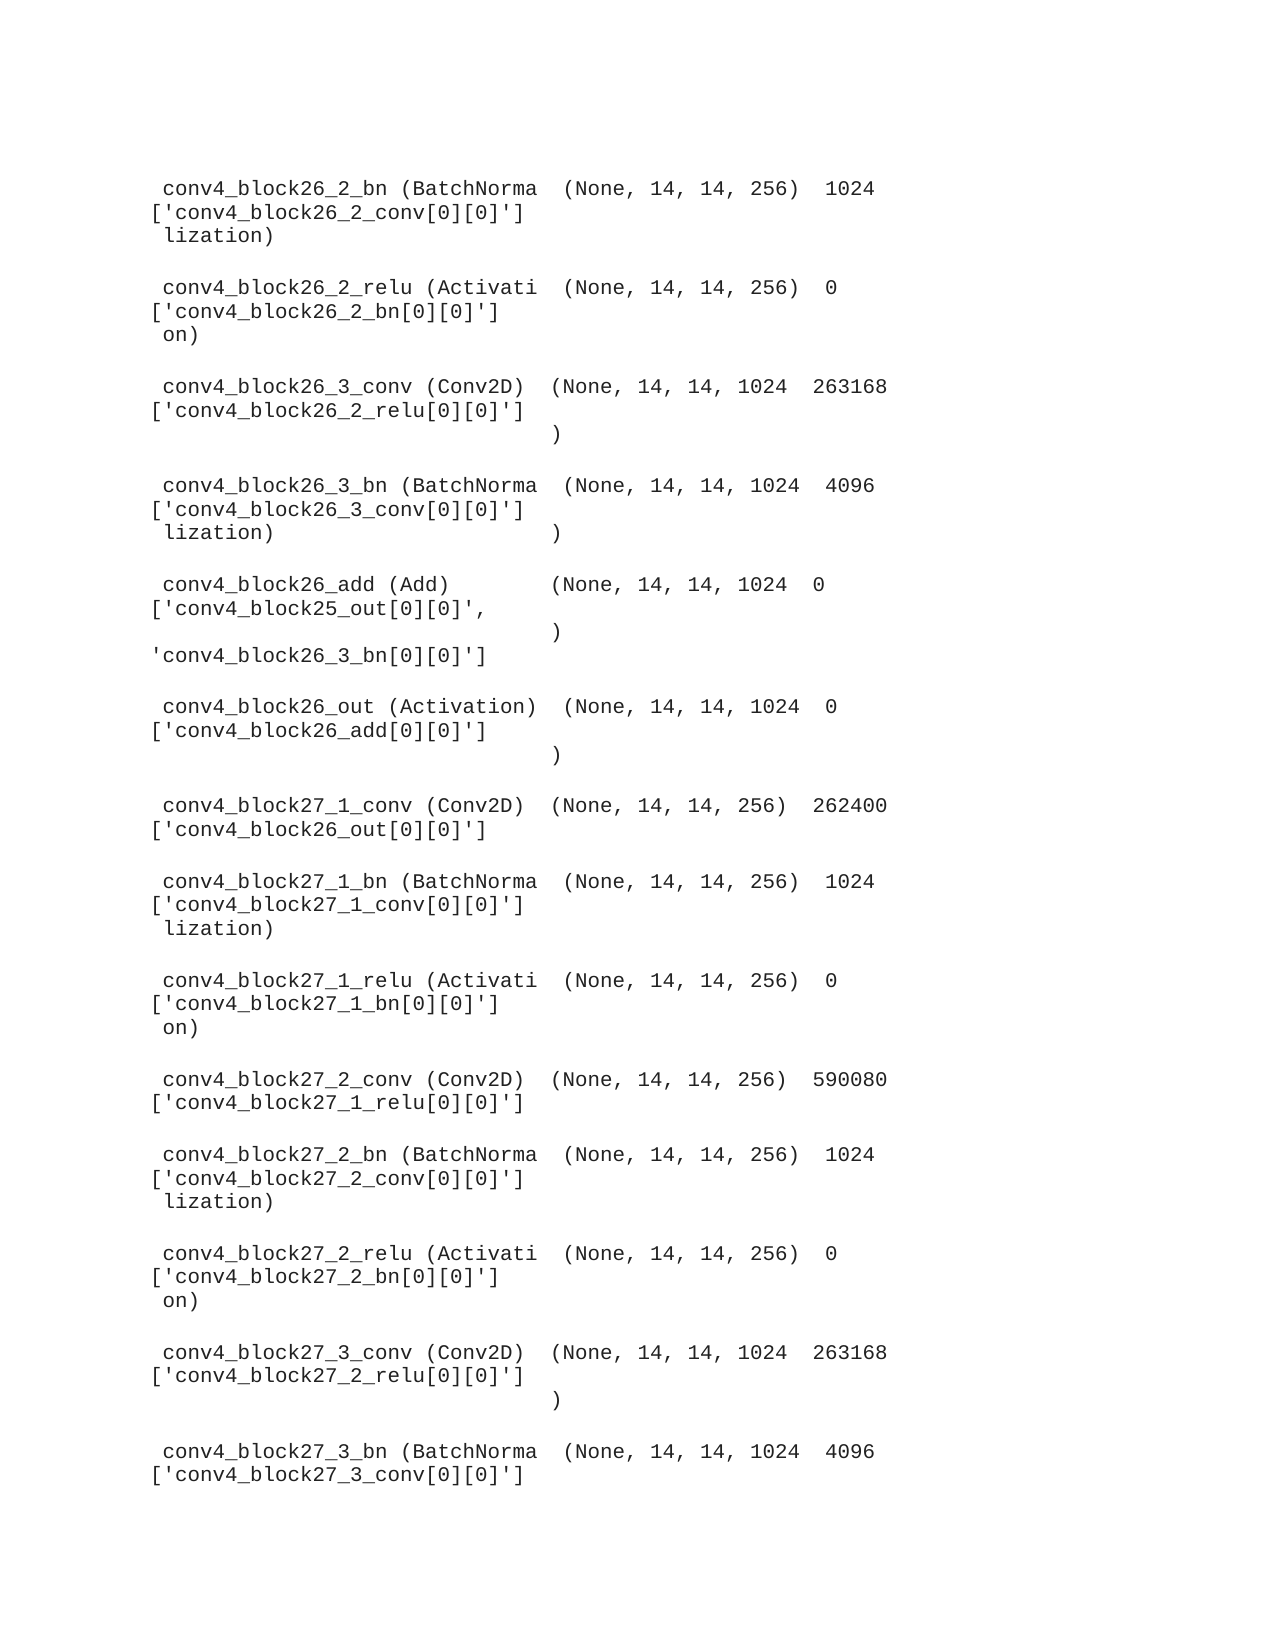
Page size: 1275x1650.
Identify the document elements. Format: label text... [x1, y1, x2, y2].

text conv4_block27_1_relu (Activati (None, 14, 14, 256) 0 ['conv4_block27_1_bn[0][0]'] [150, 970, 1125, 1017]
text conv4_block26_3_conv (Conv2D) (None, 14, 14, 1024 263168 ['conv4_block26_2_relu[0][0]'] [150, 376, 1125, 423]
text conv4_block26_add (Add) (None, 14, 14, 1024 0 ['conv4_block25_out[0][0]', [150, 574, 1125, 621]
text conv4_block27_1_conv (Conv2D) (None, 14, 14, 256) 262400 ['conv4_block26_out[0][0]'] [150, 795, 1125, 843]
text conv4_block27_2_relu (Activati (None, 14, 14, 256) 0 ['conv4_block27_2_bn[0][0]'] [150, 1243, 1125, 1290]
text lization) ) [150, 522, 1125, 546]
text conv4_block27_3_conv (Conv2D) (None, 14, 14, 1024 263168 ['conv4_block27_2_relu[0][0]'] [150, 1342, 1125, 1389]
text conv4_block26_2_bn (BatchNorma (None, 14, 14, 256) 1024 ['conv4_block26_2_conv[0][0]'] [150, 178, 1125, 225]
text ) [150, 1389, 1125, 1413]
text ) 'conv4_block26_3_bn[0][0]'] [150, 621, 1125, 668]
text lization) [150, 225, 1125, 249]
text conv4_block27_2_conv (Conv2D) (None, 14, 14, 256) 590080 ['conv4_block27_1_relu[0][0]'] [150, 1069, 1125, 1116]
text conv4_block26_2_relu (Activati (None, 14, 14, 256) 0 ['conv4_block26_2_bn[0][0]'] [150, 277, 1125, 324]
text ) [150, 423, 1125, 447]
text on) [150, 1290, 1125, 1314]
text on) [150, 324, 1125, 348]
text conv4_block27_2_bn (BatchNorma (None, 14, 14, 256) 1024 ['conv4_block27_2_conv[0][0]'] [150, 1144, 1125, 1191]
text conv4_block27_3_bn (BatchNorma (None, 14, 14, 1024 4096 ['conv4_block27_3_conv[0][0]'] [150, 1441, 1125, 1488]
text conv4_block27_1_bn (BatchNorma (None, 14, 14, 256) 1024 ['conv4_block27_1_conv[0][0]'] [150, 871, 1125, 918]
text lization) [150, 918, 1125, 942]
text lization) [150, 1191, 1125, 1215]
text conv4_block26_out (Activation) (None, 14, 14, 1024 0 ['conv4_block26_add[0][0]'] [150, 696, 1125, 744]
text ) [150, 744, 1125, 767]
text on) [150, 1017, 1125, 1041]
text conv4_block26_3_bn (BatchNorma (None, 14, 14, 1024 4096 ['conv4_block26_3_conv[0][0]'] [150, 475, 1125, 522]
